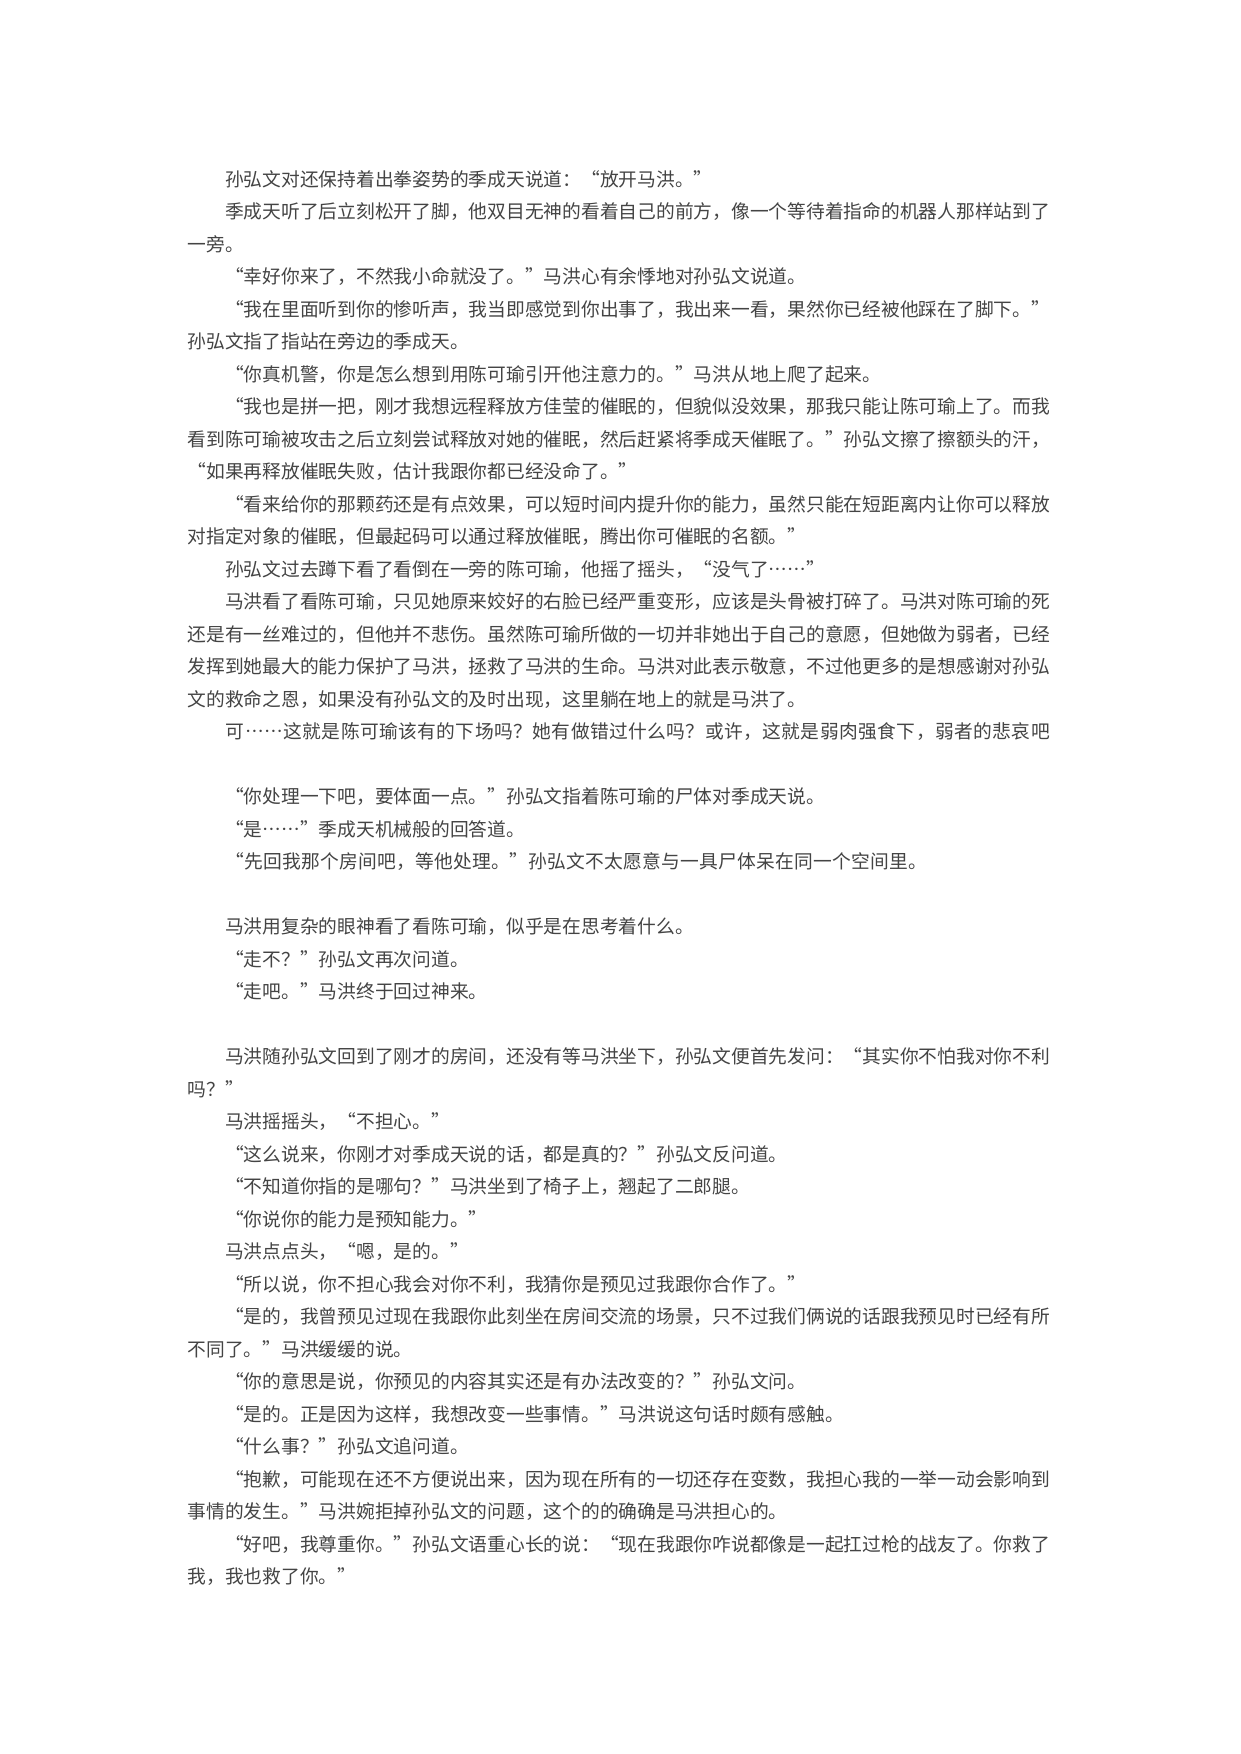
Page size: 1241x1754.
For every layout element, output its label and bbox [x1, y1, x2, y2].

text [187, 162, 1053, 1592]
